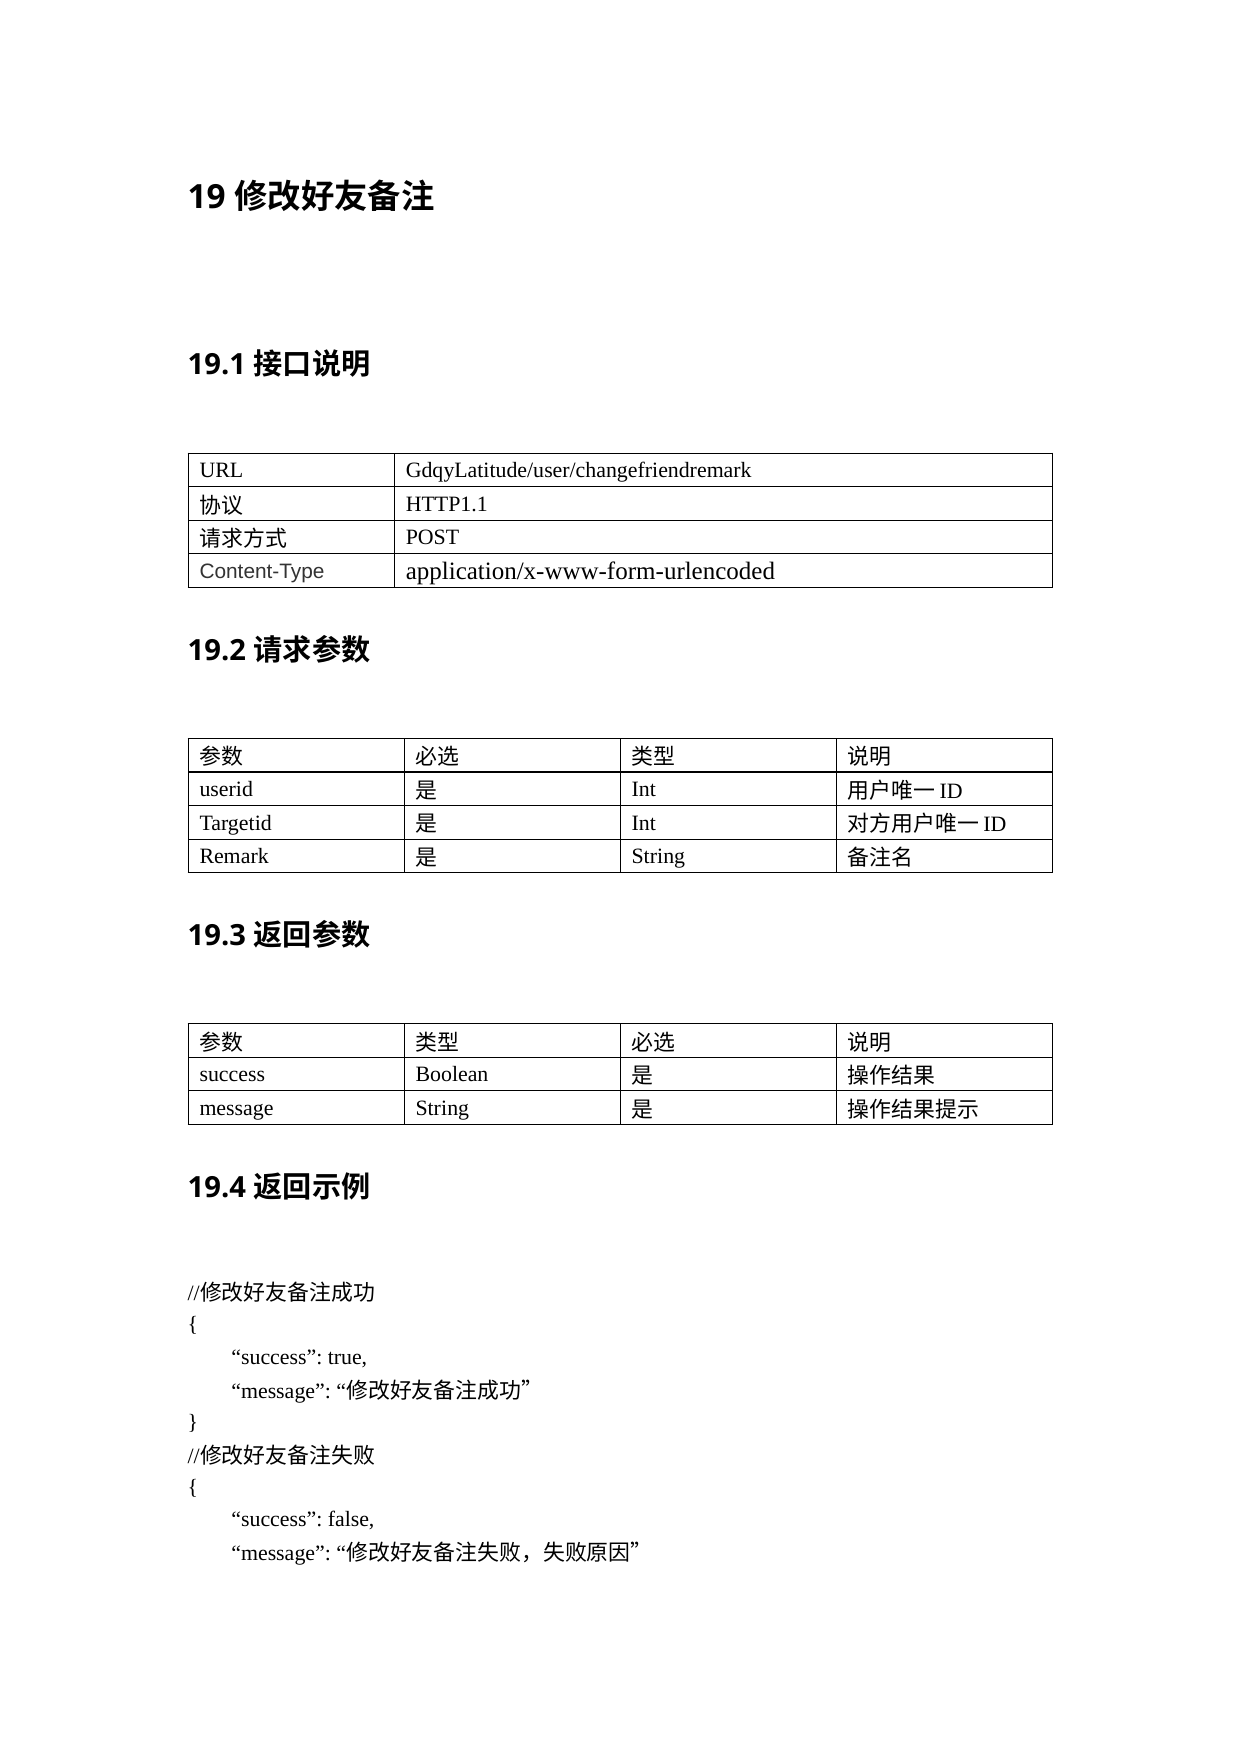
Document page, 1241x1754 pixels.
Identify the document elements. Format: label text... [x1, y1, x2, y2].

table_cell String [621, 840, 836, 872]
table_cell message [189, 1091, 404, 1124]
subtitle 19.1 接口说明 [187, 329, 1053, 394]
table_cell Int [621, 806, 836, 838]
table_cell Int [621, 773, 836, 805]
table_cell userid [189, 773, 404, 805]
text “success”: true, [187, 1340, 1053, 1372]
table_cell 是 [405, 806, 620, 838]
text “success”: false, [187, 1502, 1053, 1535]
table_cell 是 [621, 1091, 836, 1124]
table_cell 是 [621, 1058, 836, 1090]
table_cell 用户唯一ID [837, 773, 1052, 805]
table_header 类型 [621, 739, 836, 771]
table_header 参数 [189, 739, 404, 771]
table_cell Targetid [189, 806, 404, 838]
text { [187, 1307, 1053, 1340]
table_cell 操作结果提示 [837, 1091, 1052, 1124]
text “message”: “修改好友备注成功” [187, 1372, 1053, 1405]
table_cell 备注名 [837, 840, 1052, 872]
table_cell 对方用户唯一ID [837, 806, 1052, 838]
text //修改好友备注成功 [187, 1275, 1053, 1307]
text “message”: “修改好友备注失败，失败原因” [187, 1535, 1053, 1567]
subtitle 19.3 返回参数 [187, 900, 1053, 965]
table_cell HTTP1.1 [395, 487, 1052, 520]
table_header 必选 [621, 1024, 836, 1057]
table_header 参数 [189, 1024, 404, 1057]
table_cell 是 [405, 773, 620, 805]
text { [187, 1470, 1053, 1502]
text //修改好友备注失败 [187, 1437, 1053, 1470]
subtitle 19.2 请求参数 [187, 615, 1053, 680]
subtitle 19 修改好友备注 [187, 162, 1053, 227]
table_cell 请求方式 [189, 521, 394, 553]
table_cell Remark [189, 840, 404, 872]
table_cell String [405, 1091, 620, 1124]
table_cell 是 [405, 840, 620, 872]
table_cell POST [395, 521, 1052, 553]
table_header 必选 [405, 739, 620, 771]
table_header URL [189, 454, 394, 486]
table_header 说明 [837, 1024, 1052, 1057]
table_cell Boolean [405, 1058, 620, 1090]
table_cell 协议 [189, 487, 394, 520]
table_cell application/x-www-form-urlencoded [395, 554, 1052, 587]
table_header 类型 [405, 1024, 620, 1057]
table_header GdqyLatitude/user/changefriendremark [395, 454, 1052, 486]
text } [187, 1405, 1053, 1437]
table_cell 操作结果 [837, 1058, 1052, 1090]
table_cell success [189, 1058, 404, 1090]
table_header 说明 [837, 739, 1052, 771]
table_cell Content-Type [189, 554, 394, 587]
subtitle 19.4 返回示例 [187, 1152, 1053, 1217]
